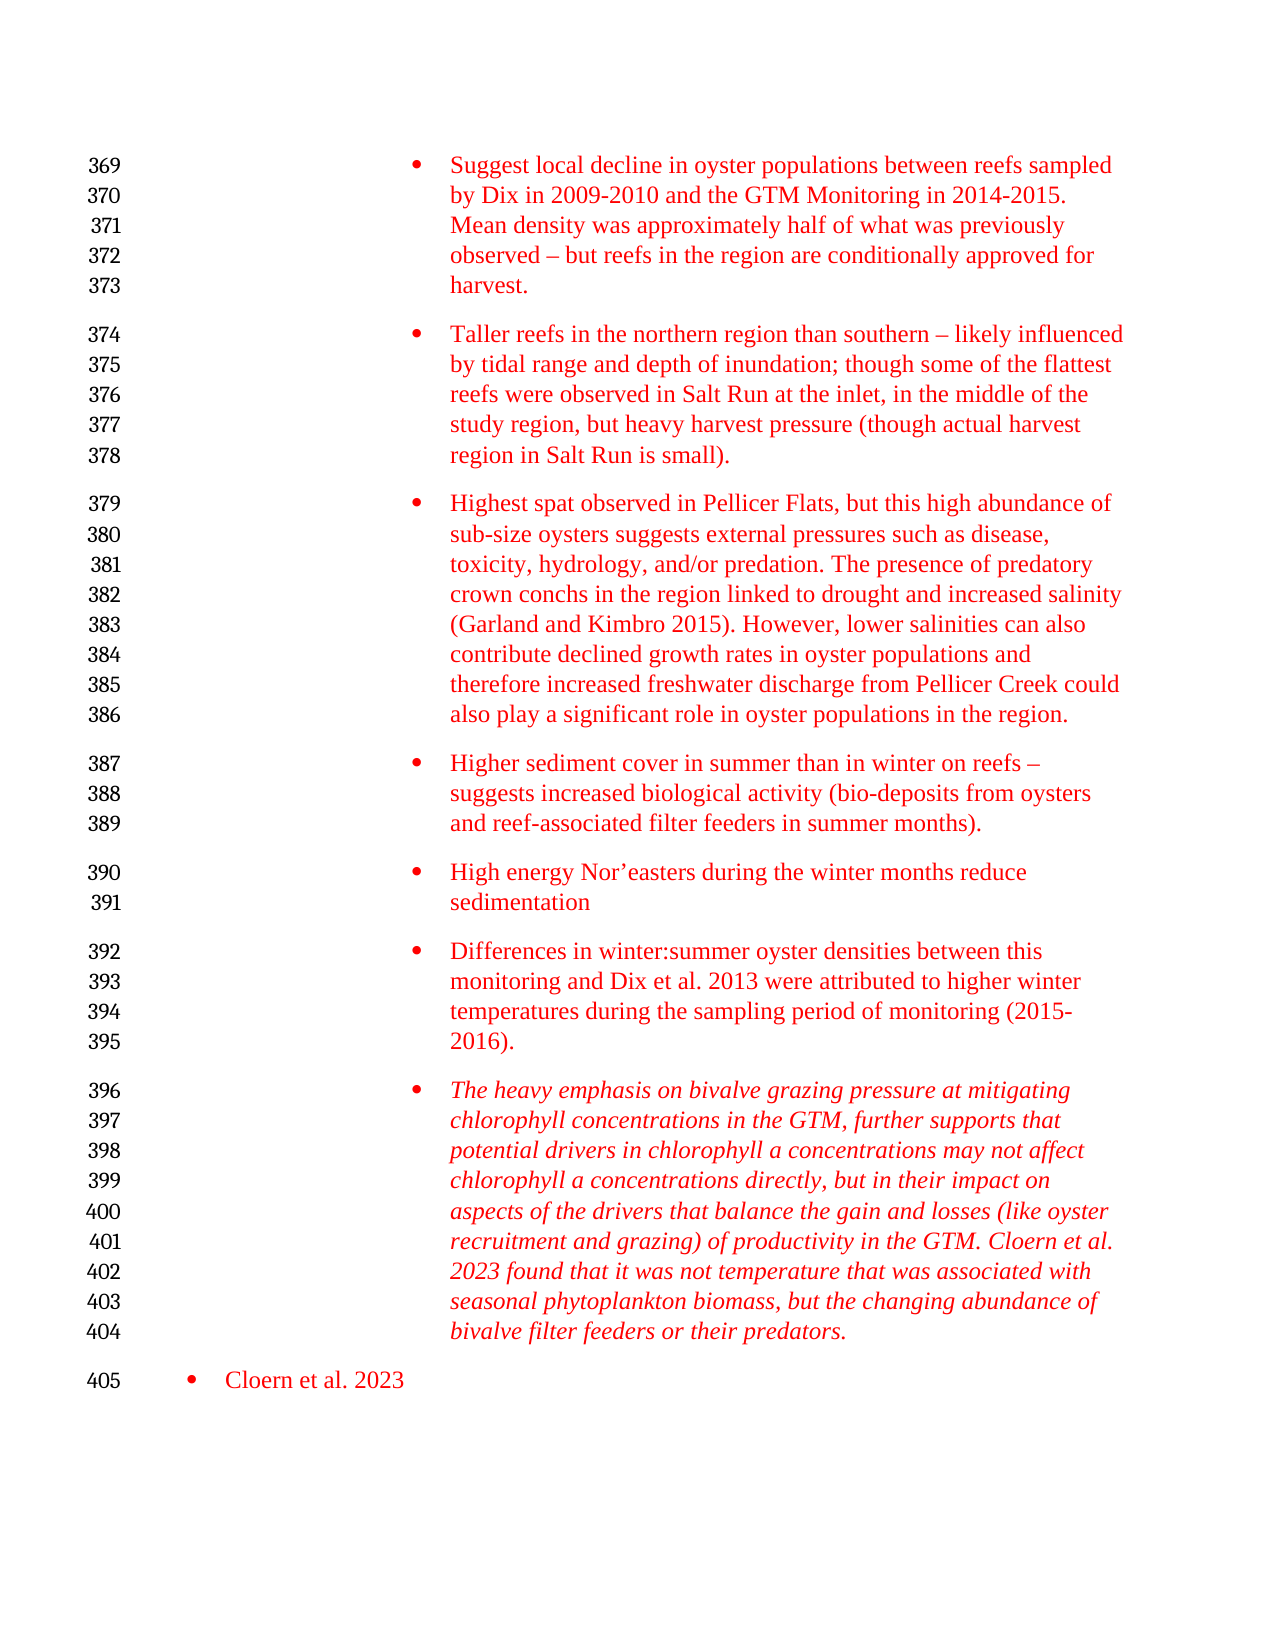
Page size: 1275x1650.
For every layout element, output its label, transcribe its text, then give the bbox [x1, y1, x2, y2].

list Highest spat observed in Pellicer Flats, but this high abundance of sub-size oysters suggests external pressures such as disease, toxicity, hydrology, and/or predation. The presence of predatory crown conchs in the region linked to drought and increased salinity (Garland and Kimbro 2015). However, lower salinities can also contribute declined growth rates in oyster populations and therefore increased freshwater discharge from Pellicer Creek could also play a significant role in oyster populations in the region. [412, 488, 1125, 728]
list Higher sediment cover in summer than in winter on reefs – suggests increased biological activity (bio-deposits from oysters and reef-associated filter feeders in summer months). [412, 748, 1125, 837]
list Suggest local decline in oyster populations between reefs sampled by Dix in 2009-2010 and the GTM Monitoring in 2014-2015. Mean density was approximately half of what was previously observed – but reefs in the region are conditionally approved for harvest. [412, 150, 1125, 299]
list Taller reefs in the northern region than southern – likely influenced by tidal range and depth of inundation; though some of the flattest reefs were observed in Salt Run at the inlet, in the middle of the study region, but heavy harvest pressure (though actual harvest region in Salt Run is small). [412, 319, 1125, 468]
list High energy Nor’easters during the winter months reduce sedimentation [412, 857, 1125, 916]
list Differences in winter:summer oyster densities between this monitoring and Dix et al. 2013 were attributed to higher winter temperatures during the sampling period of monitoring (2015-2016). [412, 936, 1125, 1055]
list Cloern et al. 2023 [187, 1365, 1125, 1394]
list The heavy emphasis on bivalve grazing pressure at mitigating chlorophyll concentrations in the GTM, further supports that potential drivers in chlorophyll a concentrations may not affect chlorophyll a concentrations directly, but in their impact on aspects of the drivers that balance the gain and losses (like oyster recruitment and grazing) of productivity in the GTM. Cloern et al. 2023 found that it was not temperature that was associated with seasonal phytoplankton biomass, but the changing abundance of bivalve filter feeders or their predators. [412, 1075, 1125, 1345]
